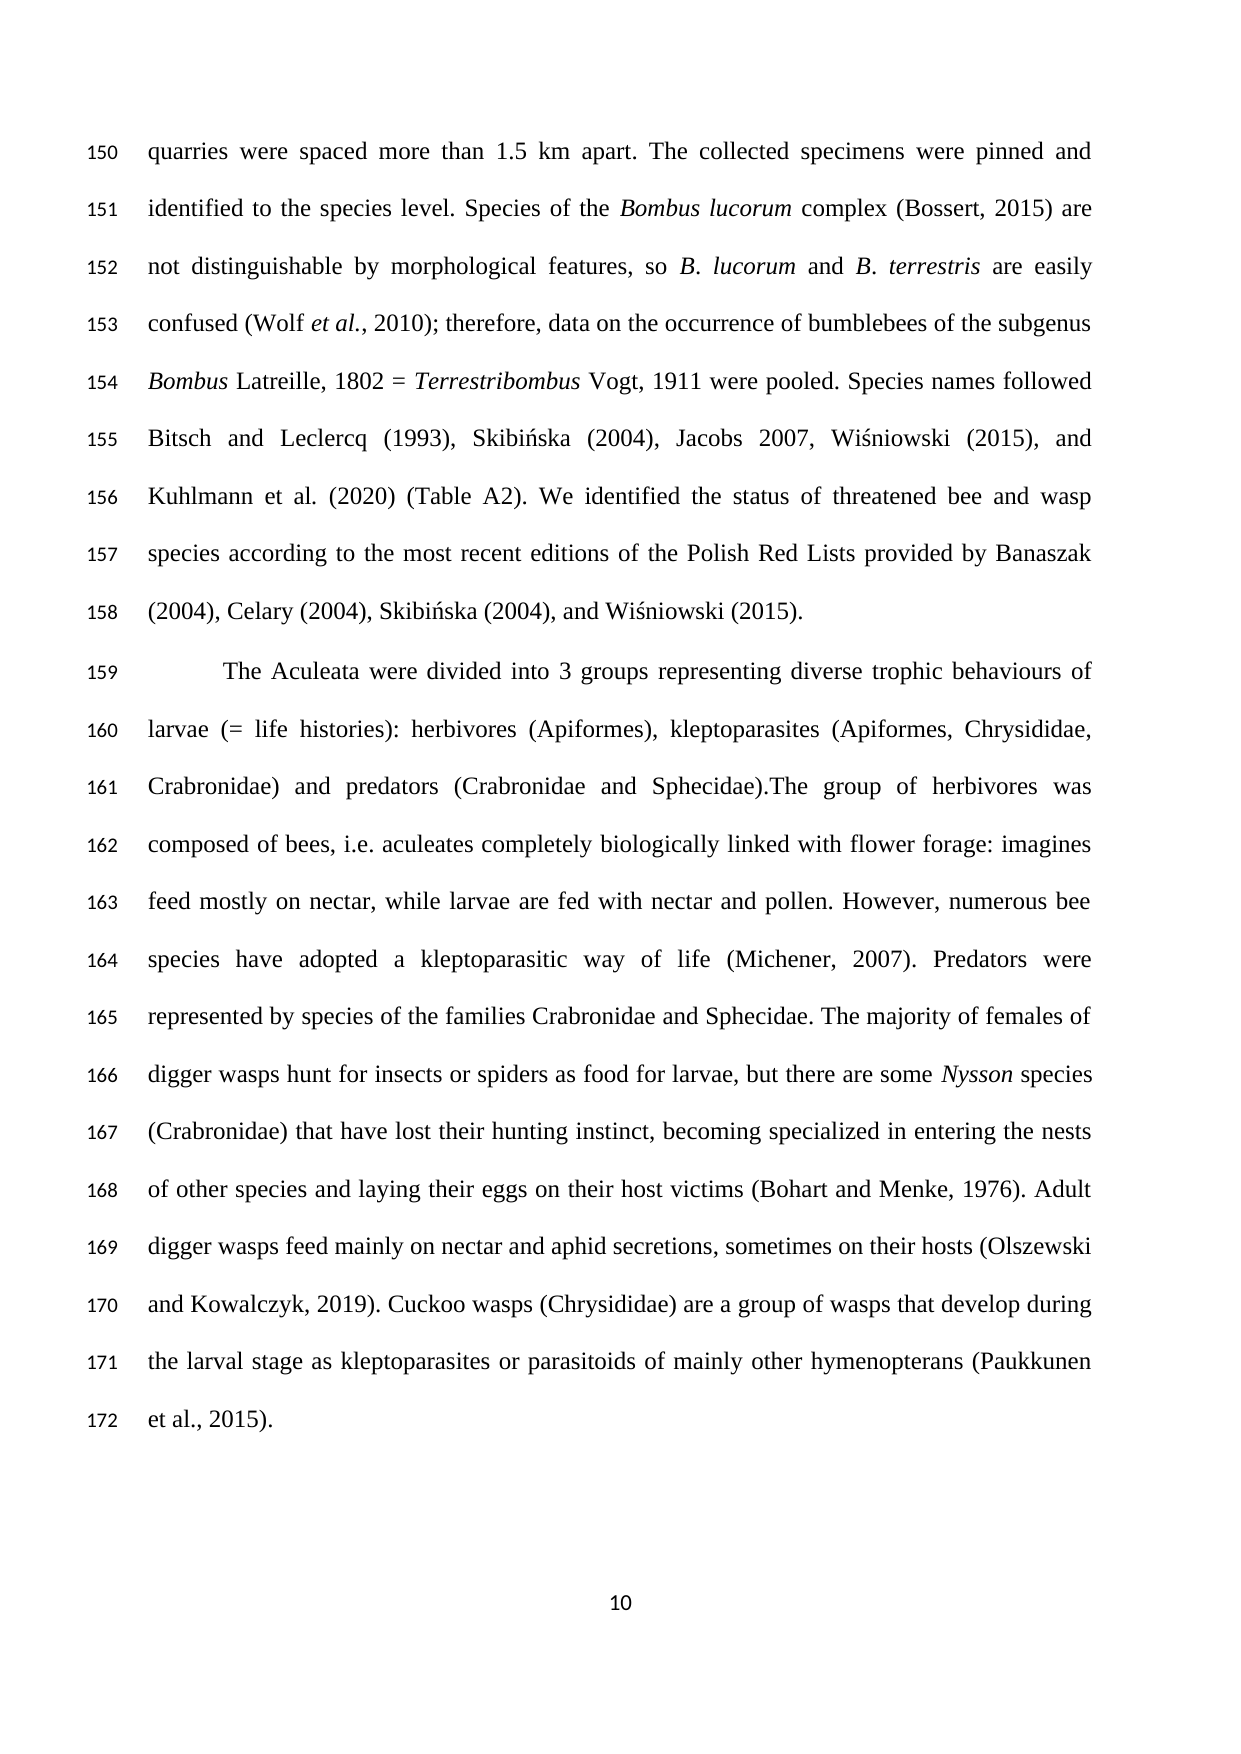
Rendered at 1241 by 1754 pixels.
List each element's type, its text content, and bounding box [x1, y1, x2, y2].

text The Aculeata were divided into 3 groups representing diverse trophic behaviours of larvae (= life histories): herbivores (Apiformes), kleptoparasites (Apiformes, Chrysididae, Crabronidae) and predators (Crabronidae and Sphecidae).The group of herbivores was composed of bees, i.e. aculeates completely biologically linked with flower forage: imagines feed mostly on nectar, while larvae are fed with nectar and pollen. However, numerous bee species have adopted a kleptoparasitic way of life (Michener, 2007). Predators were represented by species of the families Crabronidae and Sphecidae. The majority of females of digger wasps hunt for insects or spiders as food for larvae, but there are some Nysson species (Crabronidae) that have lost their hunting instinct, becoming specialized in entering the nests of other species and laying their eggs on their host victims (Bohart and Menke, 1976). Adult digger wasps feed mainly on nectar and aphid secretions, sometimes on their hosts (Olszewski and Kowalczyk, 2019). Cuckoo wasps (Chrysididae) are a group of wasps that develop during the larval stage as kleptoparasites or parasitoids of mainly other hymenopterans (Paukkunen et al., 2015). [148, 656, 1092, 1433]
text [148, 136, 1092, 624]
